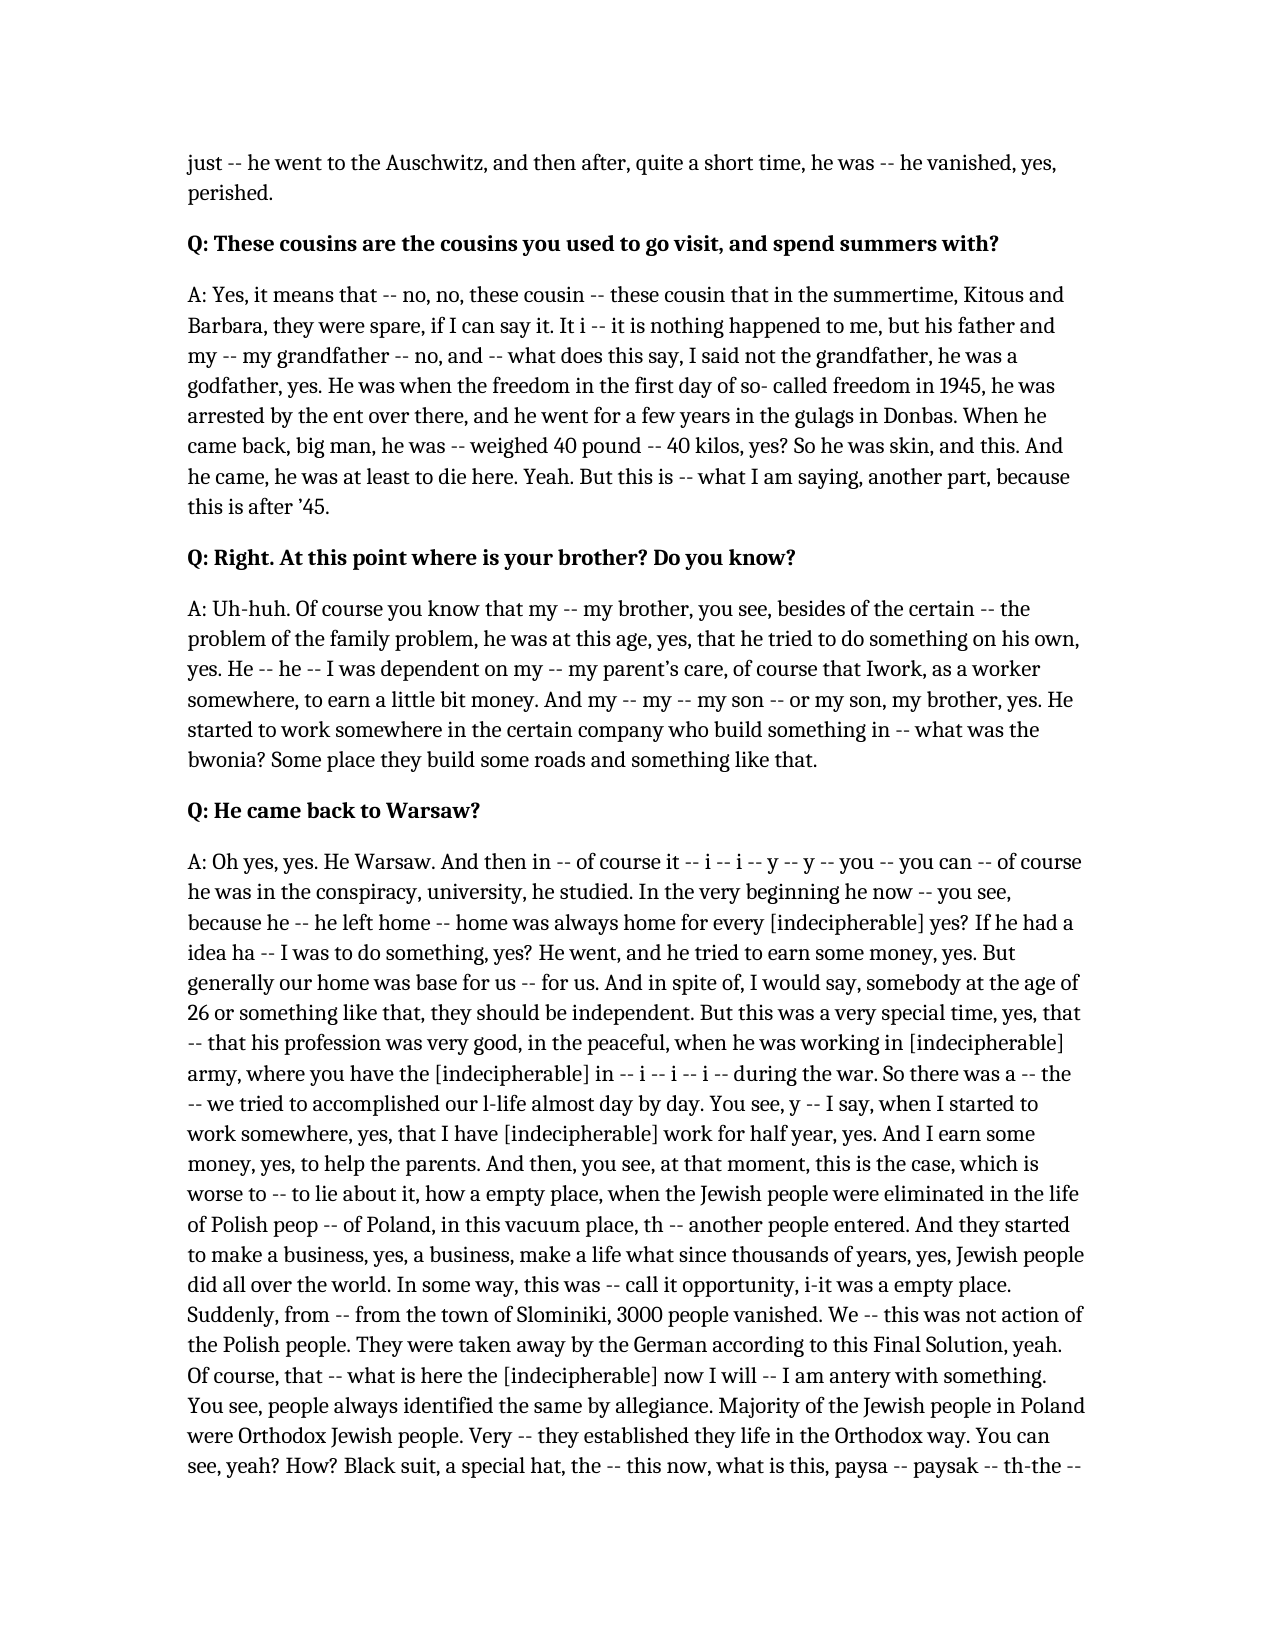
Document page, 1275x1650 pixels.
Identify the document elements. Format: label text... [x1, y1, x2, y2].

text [187, 150, 1087, 207]
text Q: Right. At this point where is your brother? Do you know? [187, 545, 1087, 571]
text Q: He came back to Warsaw? [187, 798, 1087, 824]
text A: Yes, it means that -- no, no, these cousin -- these cousin that in the summertime, Kitous and Barbara, they were spare, if I can say it. It i -- it is nothing happened to me, but his father and my -- my grandfather -- no, and -- what does this say, I said not the grandfather, he was a godfather, yes. He was when the freedom in the first day of so- called freedom in 1945, he was arrested by the ent over there, and he went for a few years in the gulags in Donbas. When he came back, big man, he was -- weighed 40 pound -- 40 kilos, yes? So he was skin, and this. And he came, he was at least to die here. Yeah. But this is -- what I am saying, another part, because this is after ’45. [187, 282, 1087, 520]
text A: Uh-huh. Of course you know that my -- my brother, you see, besides of the certain -- the problem of the family problem, he was at this age, yes, that he tried to do something on his own, yes. He -- he -- I was dependent on my -- my parent’s care, of course that Iwork, as a worker somewhere, to earn a little bit money. And my -- my -- my son -- or my son, my brother, yes. He started to work somewhere in the certain company who build something in -- what was the bwonia? Some place they build some roads and something like that. [187, 596, 1087, 773]
text Q: These cousins are the cousins you used to go visit, and spend summers with? [187, 231, 1087, 258]
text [187, 849, 1087, 1479]
